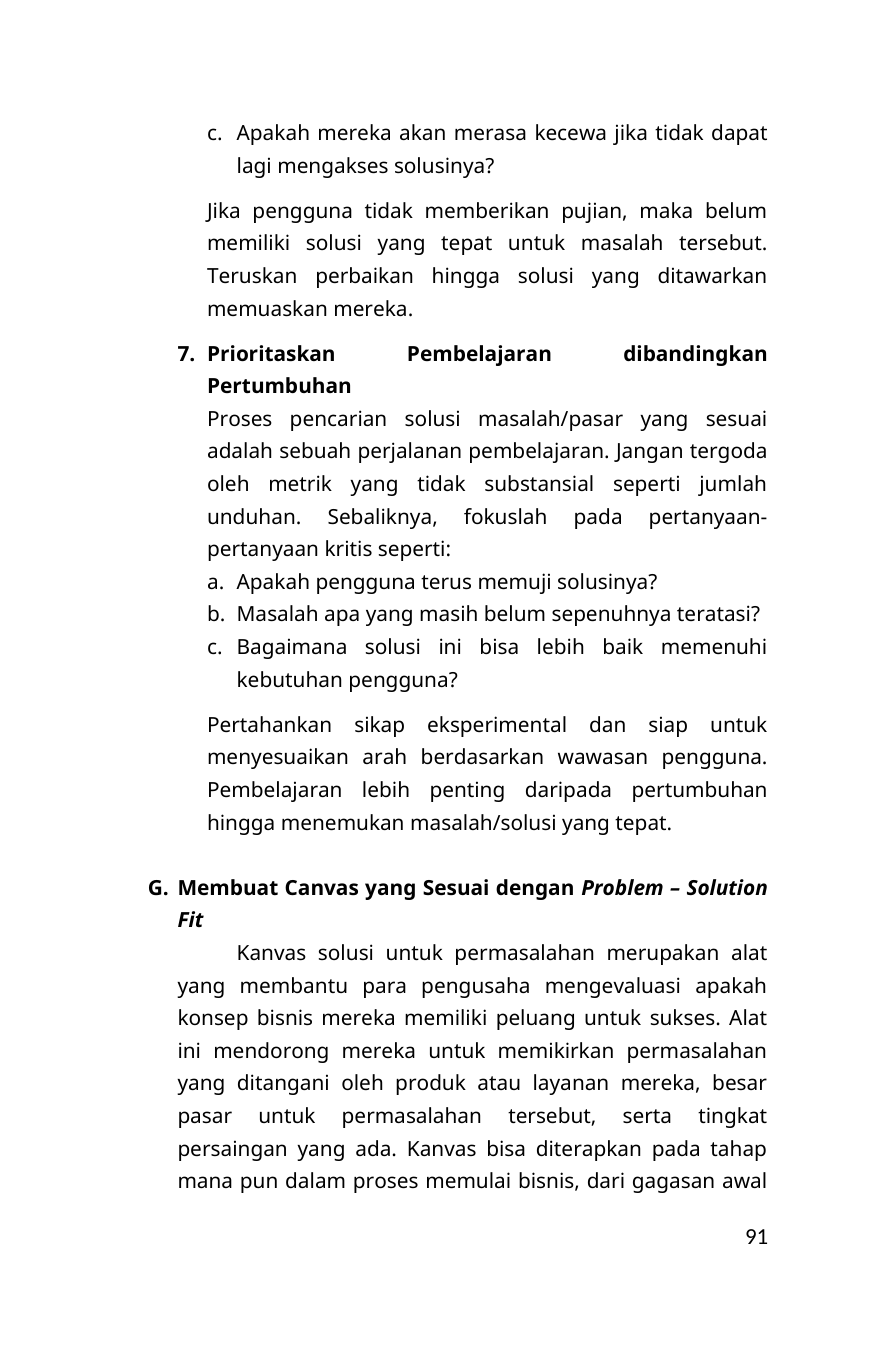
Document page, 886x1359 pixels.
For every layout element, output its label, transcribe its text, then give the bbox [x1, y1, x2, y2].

text Pertahankan sikap eksperimental dan siap untuk menyesuaikan arah berdasarkan wawasan pengguna. Pembelajaran lebih penting daripada pertumbuhan hingga menemukan masalah/solusi yang tepat. [207, 710, 768, 836]
list Prioritaskan Pembelajaran dibandingkan Pertumbuhan [177, 339, 768, 400]
list Proses pencarian solusi masalah/pasar yang sesuai adalah sebuah perjalanan pembelajaran. Jangan tergoda oleh metrik yang tidak substansial seperti jumlah unduhan. Sebaliknya, fokuslah pada pertanyaan-pertanyaan kritis seperti: [207, 404, 768, 563]
list Apakah mereka akan merasa kecewa jika tidak dapat lagi mengakses solusinya? [207, 118, 768, 179]
subtitle Membuat Canvas yang Sesuai dengan Problem – Solution Fit [148, 873, 768, 934]
text Jika pengguna tidak memberikan pujian, maka belum memiliki solusi yang tepat untuk masalah tersebut. Teruskan perbaikan hingga solusi yang ditawarkan memuaskan mereka. [207, 196, 768, 322]
list Masalah apa yang masih belum sepenuhnya teratasi? [207, 599, 768, 628]
list Bagaimana solusi ini bisa lebih baik memenuhi kebutuhan pengguna? [207, 632, 768, 693]
list Apakah pengguna terus memuji solusinya? [207, 567, 768, 595]
